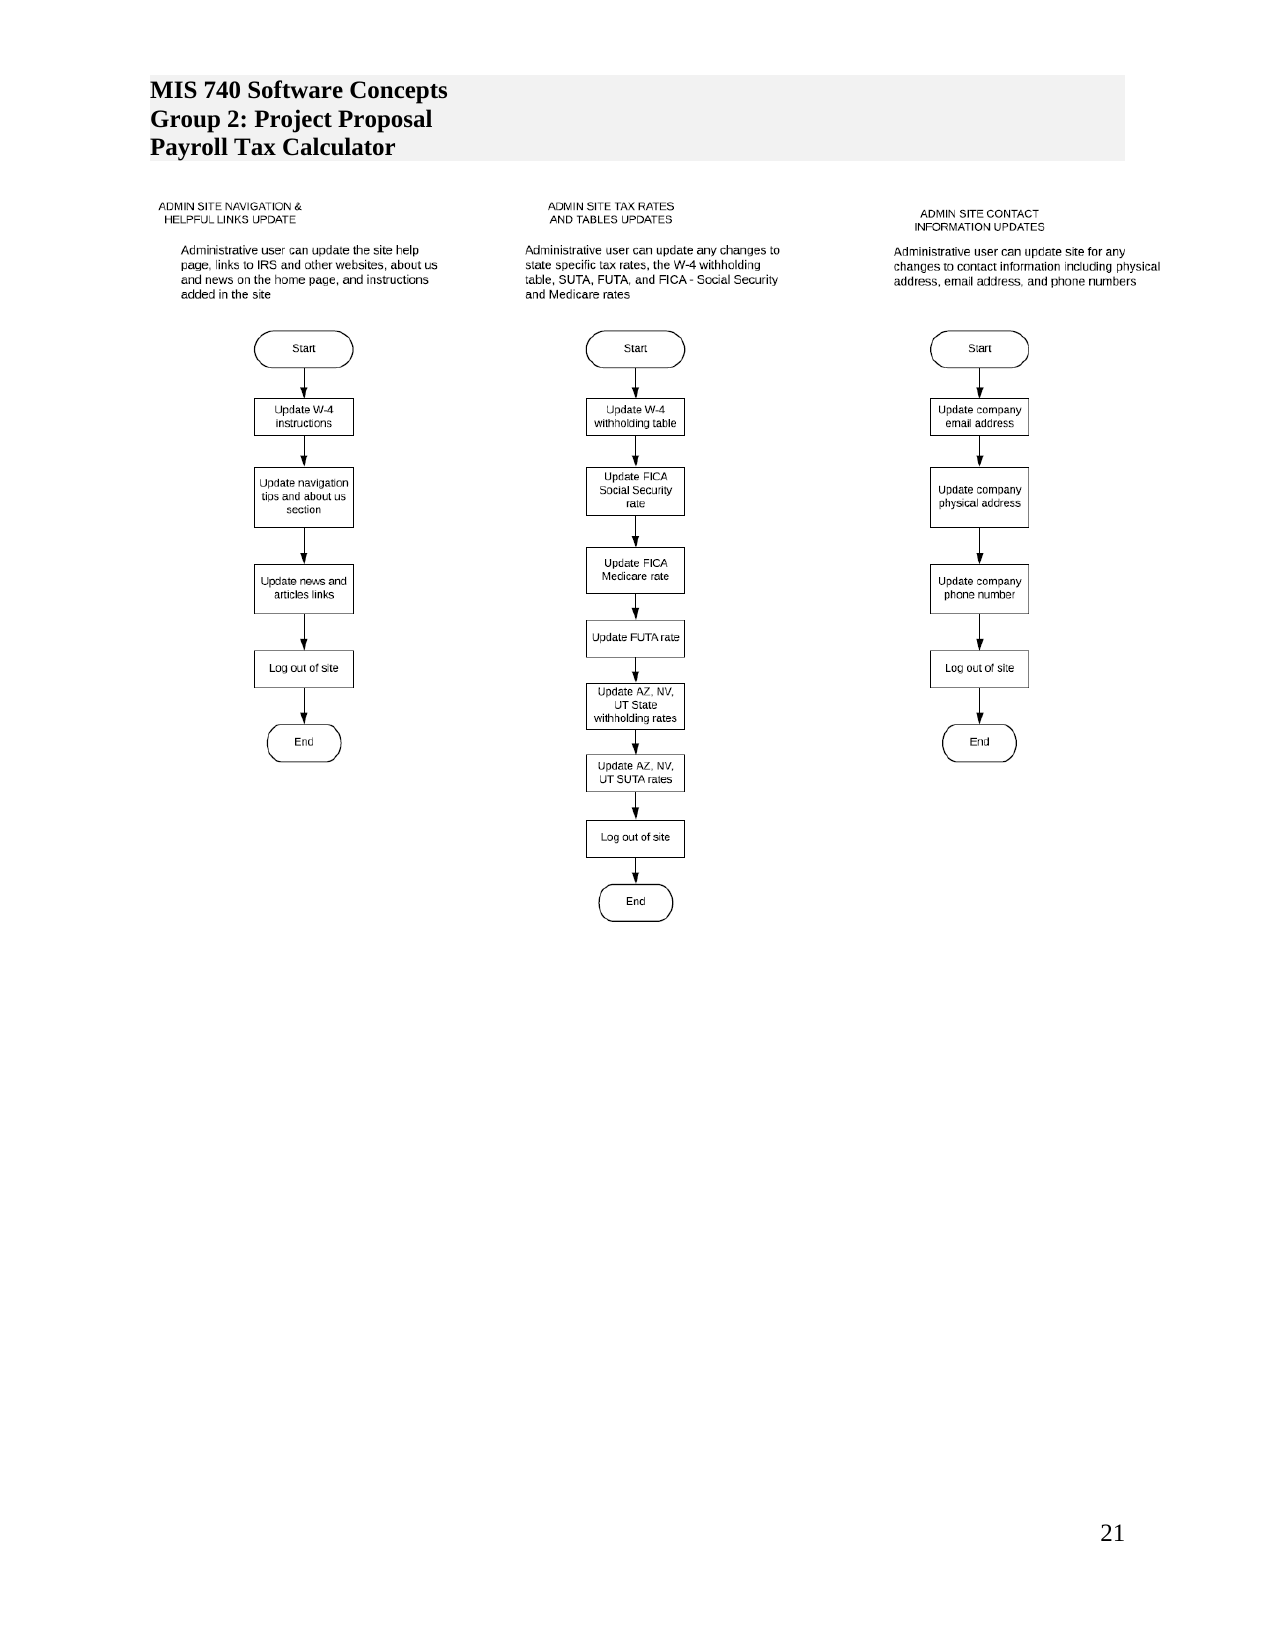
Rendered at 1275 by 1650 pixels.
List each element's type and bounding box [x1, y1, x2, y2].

picture [150, 189, 1169, 926]
